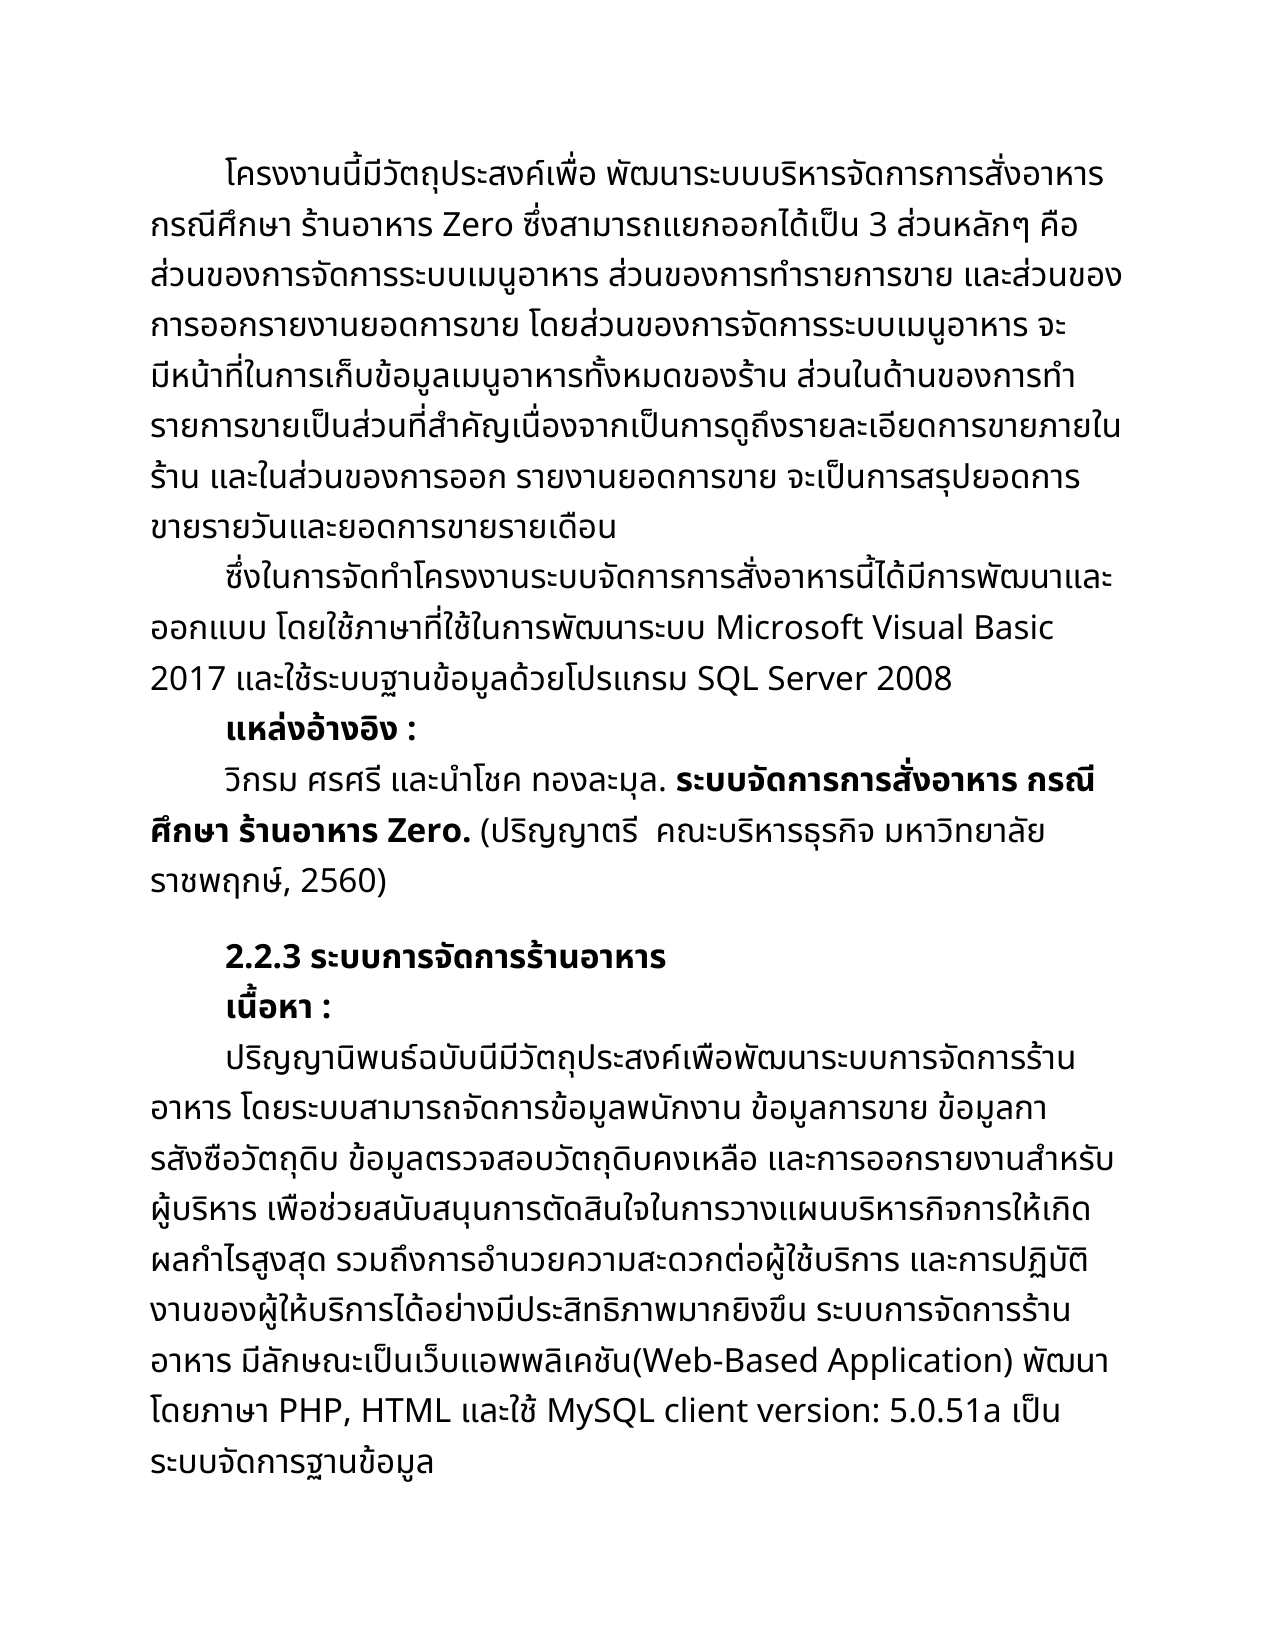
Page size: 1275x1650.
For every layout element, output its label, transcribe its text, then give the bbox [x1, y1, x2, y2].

text โครงงานนี้มีวัตถุประสงค์เพื่อ พัฒนาระบบบริหารจัดการการสั่งอาหาร กรณีศึกษา ร้านอาหาร Zero ซึ่งสามารถแยกออกได้เป็น 3 ส่วนหลักๆ คือ ส่วนของการจัดการระบบเมนูอาหาร ส่วนของการทํารายการขาย และส่วนของการออกรายงานยอดการขาย โดยส่วนของการจัดการระบบเมนูอาหาร จะมีหน้าที่ในการเก็บข้อมูลเมนูอาหารทั้งหมดของร้าน ส่วนในด้านของการทํารายการขายเป็นส่วนที่สําคัญเนื่องจากเป็นการดูถึงรายละเอียดการขายภายในร้าน และในส่วนของการออก รายงานยอดการขาย จะเป็นการสรุปยอดการขายรายวันและยอดการขายรายเดือน [150, 150, 1125, 553]
text เนื้อหา : [150, 983, 1125, 1034]
text ปริญญานิพนธ์ฉบับนีมีวัตถุประสงค์เพือพัฒนาระบบการจัดการร้านอาหาร โดยระบบสามารถจัดการข้อมูลพนักงาน ข้อมูลการขาย ข้อมูลการสังซือวัตถุดิบ ข้อมูลตรวจสอบวัตถุดิบคงเหลือ และการออกรายงานสําหรับผู้บริหาร เพือช่วยสนับสนุนการตัดสินใจในการวางแผนบริหารกิจการให้เกิดผลกําไรสูงสุด รวมถึงการอํานวยความสะดวกต่อผู้ใช้บริการ และการปฏิบัติงานของผู้ให้บริการได้อย่างมีประสิทธิภาพมากยิงขึน ระบบการจัดการร้านอาหาร มีลักษณะเป็นเว็บแอพพลิเคชัน(Web-Based Application) พัฒนาโดยภาษา PHP, HTML และใช้ MySQL client version: 5.0.51a เป็นระบบจัดการฐานข้อมูล [150, 1034, 1125, 1488]
text แหล่งอ้างอิง : [150, 705, 1125, 756]
text ซึ่งในการจัดทําโครงงานระบบจัดการการสั่งอาหารนี้ได้มีการพัฒนาและออกแบบ โดยใช้ภาษาที่ใช้ในการพัฒนาระบบ Microsoft Visual Basic 2017 และใช้ระบบฐานข้อมูลด้วยโปรแกรม SQL Server 2008 [150, 553, 1125, 705]
text วิกรม ศรศรี และนำโชค ทองละมุล. ระบบจัดการการสั่งอาหาร กรณีศึกษา ร้านอาหาร Zero. (ปริญญาตรี คณะบริหารธุรกิจ มหาวิทยาลัยราชพฤกษ์, 2560) [150, 756, 1125, 908]
text 2.2.3 ระบบการจัดการร้านอาหาร [150, 933, 1125, 983]
